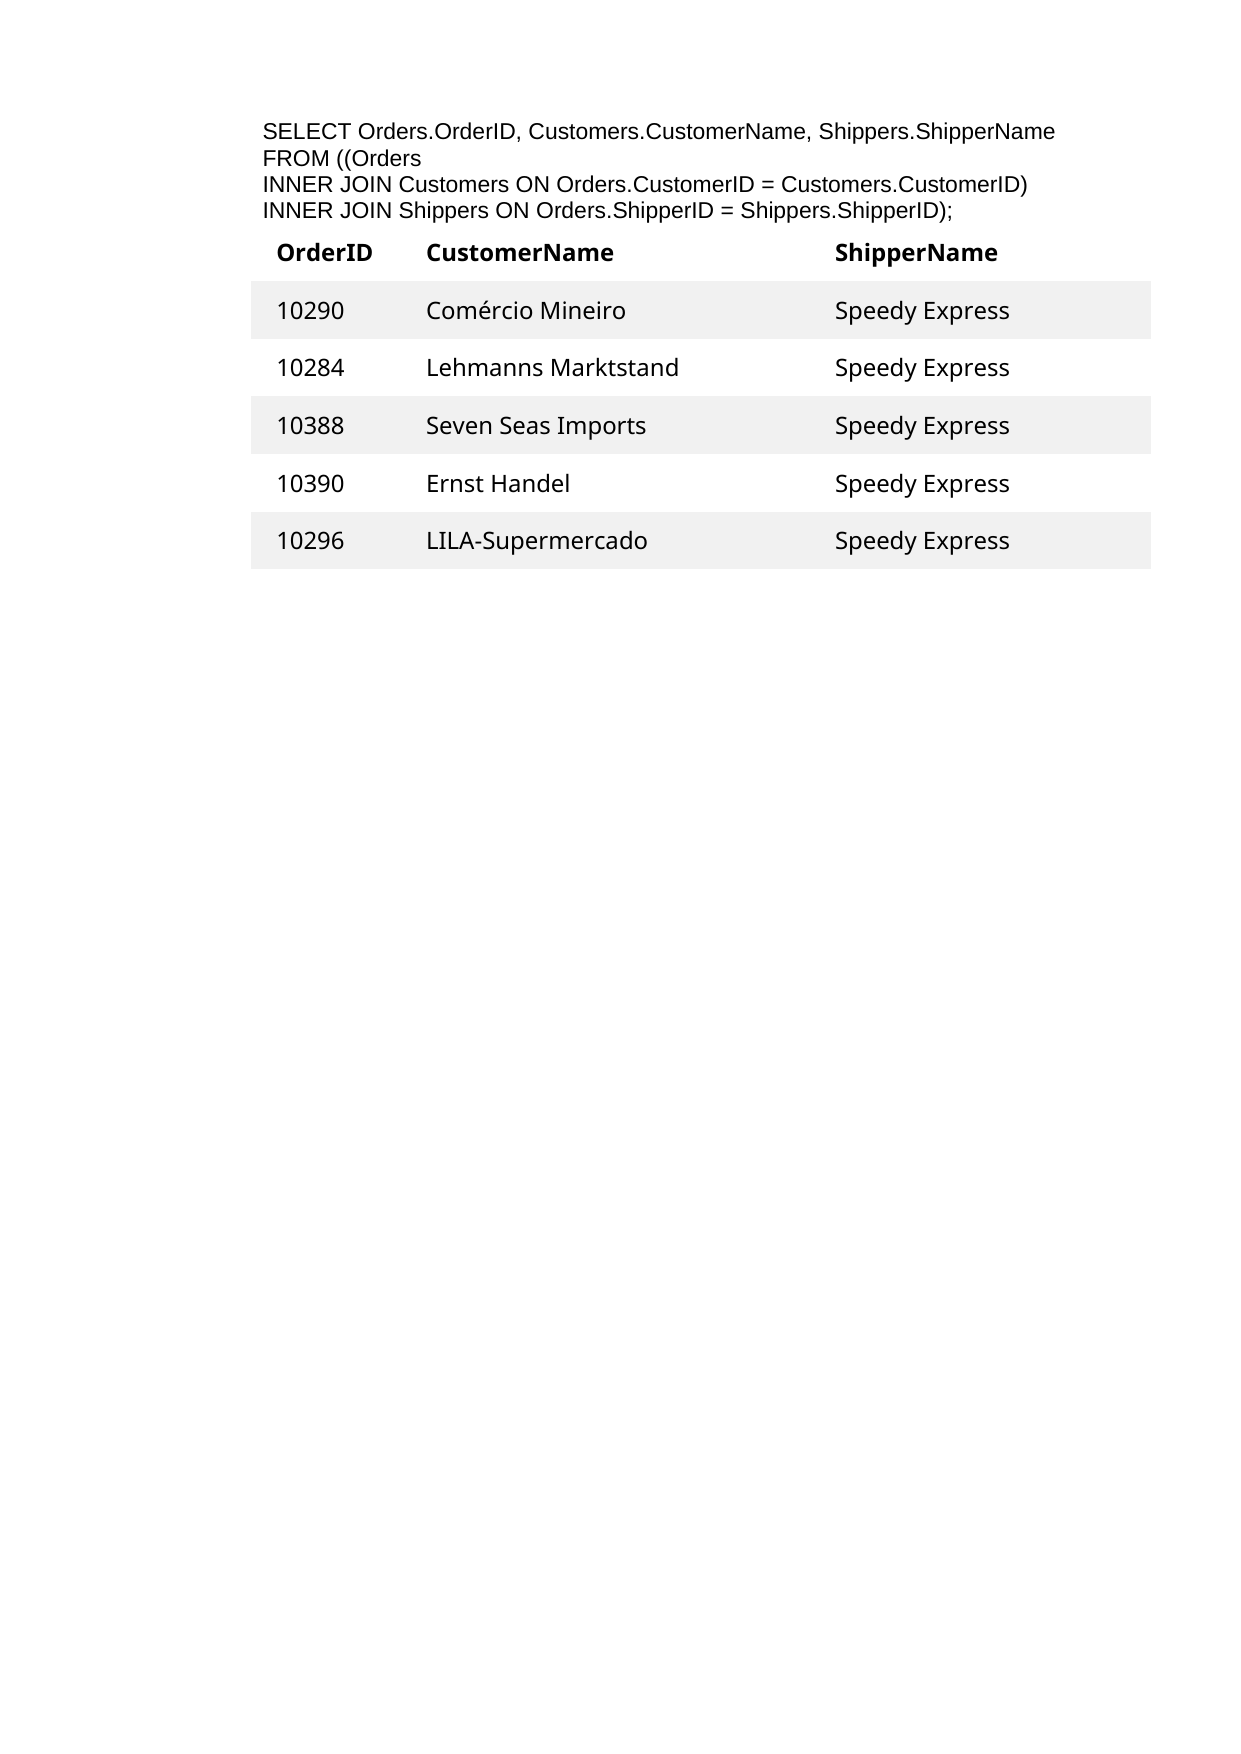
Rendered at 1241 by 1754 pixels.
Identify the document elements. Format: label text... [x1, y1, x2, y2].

table_cell 10290 [251, 281, 413, 339]
table_header CustomerName [413, 224, 822, 281]
table_cell Speedy Express [822, 512, 1151, 569]
table_cell Lehmanns Marktstand [413, 339, 822, 396]
table_cell Speedy Express [822, 281, 1151, 339]
table_cell 10390 [251, 454, 413, 512]
table_cell Comércio Mineiro [413, 281, 822, 339]
table_cell Seven Seas Imports [413, 396, 822, 454]
table_cell 10284 [251, 339, 413, 396]
table_cell Speedy Express [822, 396, 1151, 454]
table_header ShipperName [822, 224, 1151, 281]
table_cell LILA-Supermercado [413, 512, 822, 569]
table_cell 10388 [251, 396, 413, 454]
table_header OrderID [251, 224, 413, 281]
table_cell 10296 [251, 512, 413, 569]
table_cell Speedy Express [822, 339, 1151, 396]
table_cell Speedy Express [822, 454, 1151, 512]
table_header SELECT Orders.OrderID, Customers.CustomerName, Shippers.ShipperName FROM ((Orders INNER JOIN Customers ON Orders.CustomerID = Customers.CustomerID) INNER JOIN Shippers ON Orders.ShipperID = Shippers.ShipperID); [251, 118, 1151, 223]
table_cell Ernst Handel [413, 454, 822, 512]
